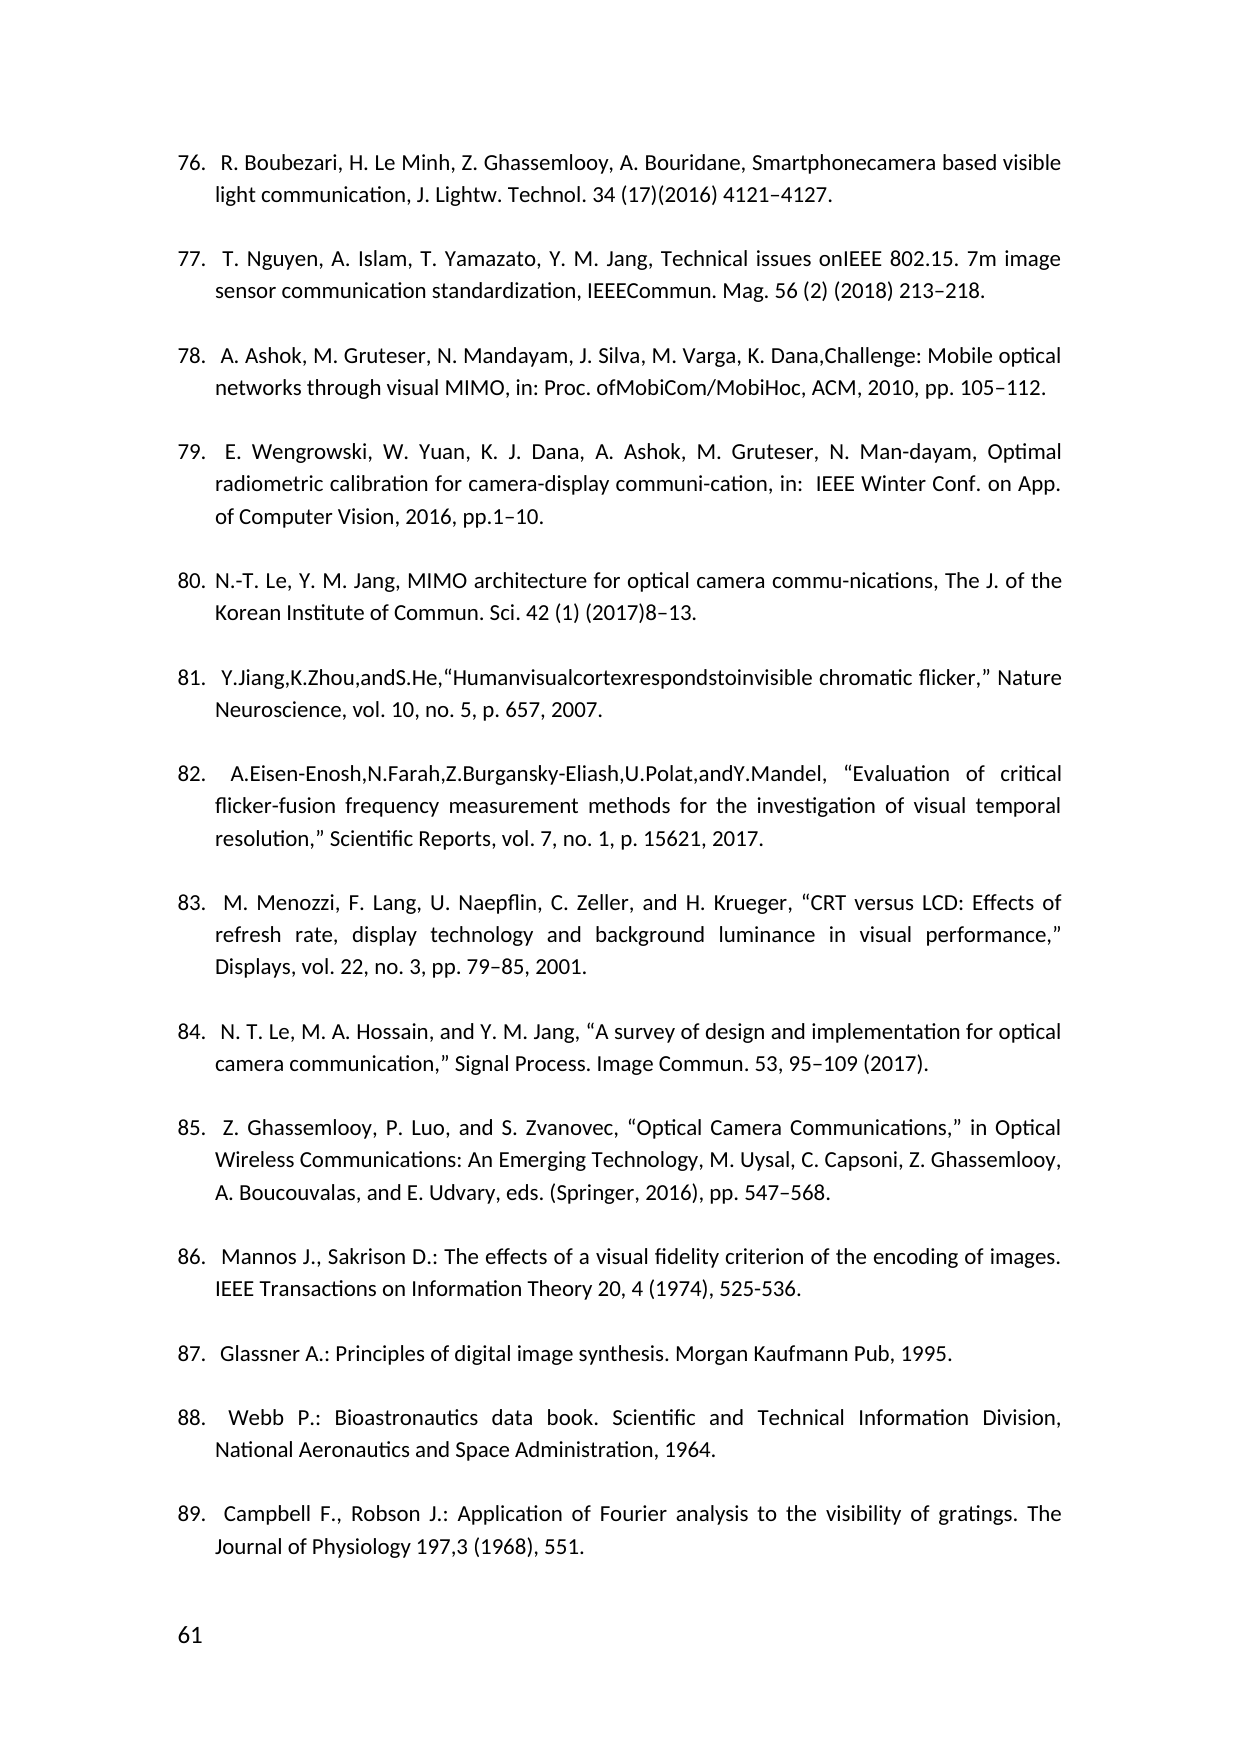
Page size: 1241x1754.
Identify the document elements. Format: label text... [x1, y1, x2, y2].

list Z. Ghassemlooy, P. Luo, and S. Zvanovec, “Optical Camera Communications,” in Optical Wireless Communications: An Emerging Technology, M. Uysal, C. Capsoni, Z. Ghassemlooy, A. Boucouvalas, and E. Udvary, eds. (Springer, 2016), pp. 547–568. [177, 1113, 1063, 1206]
list Campbell F., Robson J.: Application of Fourier analysis to the visibility of gratings. The Journal of Physiology 197,3 (1968), 551. [177, 1499, 1063, 1560]
list N.-T. Le, Y. M. Jang, MIMO architecture for optical camera commu-nications, The J. of the Korean Institute of Commun. Sci. 42 (1) (2017)8–13. [177, 566, 1063, 626]
list A. Ashok, M. Gruteser, N. Mandayam, J. Silva, M. Varga, K. Dana,Challenge: Mobile optical networks through visual MIMO, in: Proc. ofMobiCom/MobiHoc, ACM, 2010, pp. 105–112. [177, 341, 1063, 401]
list N. T. Le, M. A. Hossain, and Y. M. Jang, “A survey of design and implementation for optical camera communication,” Signal Process. Image Commun. 53, 95–109 (2017). [177, 1017, 1063, 1077]
list Webb P.: Bioastronautics data book. Scientific and Technical Information Division, National Aeronautics and Space Administration, 1964. [177, 1403, 1063, 1463]
list E. Wengrowski, W. Yuan, K. J. Dana, A. Ashok, M. Gruteser, N. Man-dayam, Optimal radiometric calibration for camera-display communi-cation, in: IEEE Winter Conf. on App. of Computer Vision, 2016, pp.1–10. [177, 437, 1063, 530]
list Y.Jiang,K.Zhou,andS.He,“Humanvisualcortexrespondstoinvisible chromatic flicker,” Nature Neuroscience, vol. 10, no. 5, p. 657, 2007. [177, 663, 1063, 723]
list Glassner A.: Principles of digital image synthesis. Morgan Kaufmann Pub, 1995. [177, 1339, 1063, 1367]
list A.Eisen-Enosh,N.Farah,Z.Burgansky-Eliash,U.Polat,andY.Mandel, “Evaluation of critical flicker-fusion frequency measurement methods for the investigation of visual temporal resolution,” Scientific Reports, vol. 7, no. 1, p. 15621, 2017. [177, 759, 1063, 852]
list Mannos J., Sakrison D.: The effects of a visual fidelity criterion of the encoding of images. IEEE Transactions on Information Theory 20, 4 (1974), 525-536. [177, 1242, 1063, 1302]
list T. Nguyen, A. Islam, T. Yamazato, Y. M. Jang, Technical issues onIEEE 802.15. 7m image sensor communication standardization, IEEECommun. Mag. 56 (2) (2018) 213–218. [177, 244, 1063, 304]
list R. Boubezari, H. Le Minh, Z. Ghassemlooy, A. Bouridane, Smartphonecamera based visible light communication, J. Lightw. Technol. 34 (17)(2016) 4121–4127. [177, 148, 1063, 208]
list M. Menozzi, F. Lang, U. Naepflin, C. Zeller, and H. Krueger, “CRT versus LCD: Effects of refresh rate, display technology and background luminance in visual performance,” Displays, vol. 22, no. 3, pp. 79–85, 2001. [177, 888, 1063, 980]
